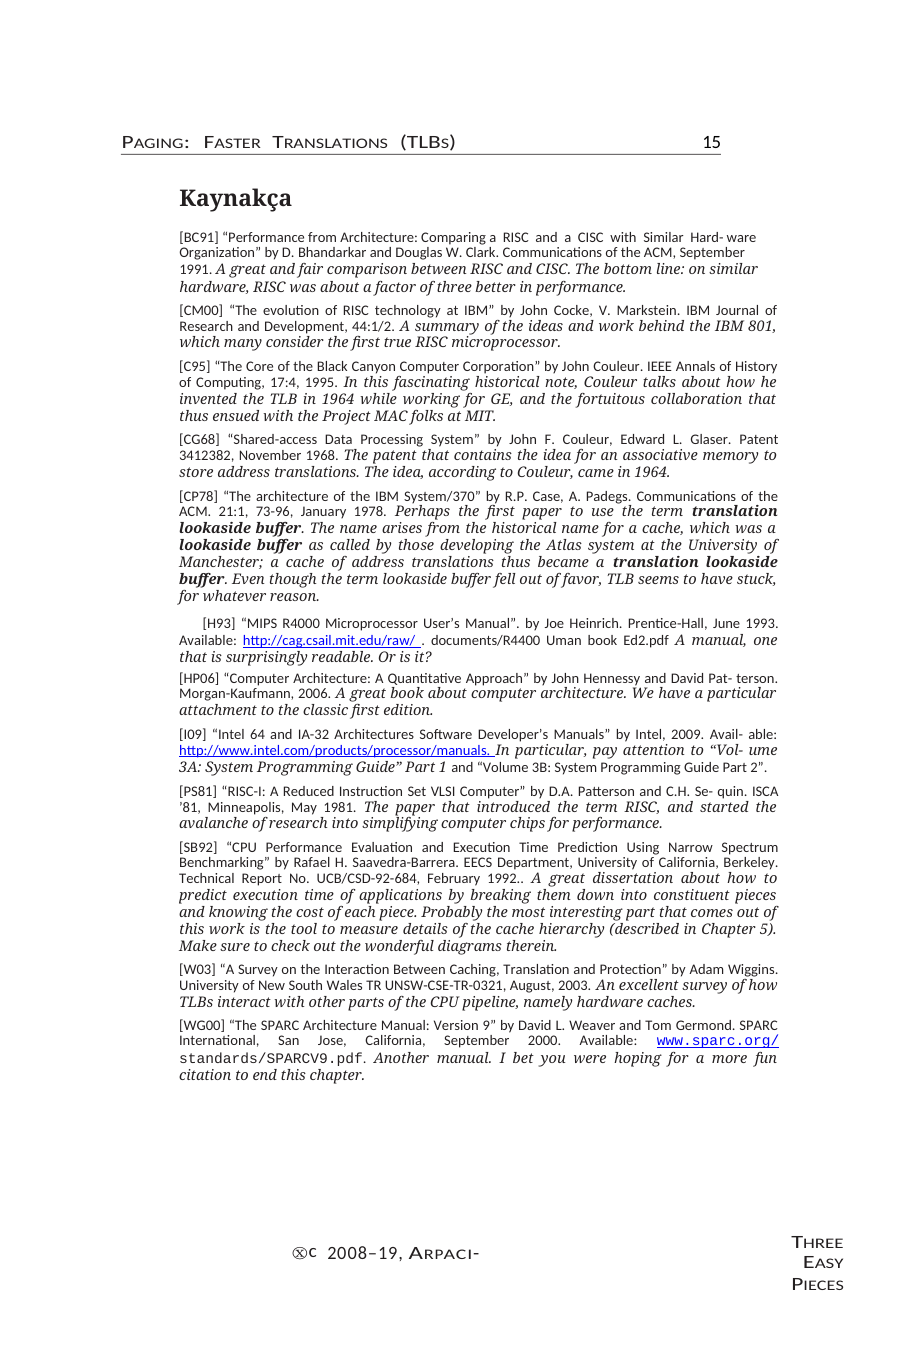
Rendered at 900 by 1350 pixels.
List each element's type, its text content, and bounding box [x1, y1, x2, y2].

text [CG68] “Shared-access Data Processing System” by John F. Couleur, Edward L. Glaser. Patent 3412382, November 1968. The patent that contains the idea for an associative memory to store address translations. The idea, according to Couleur, came in 1964. [179, 432, 779, 482]
text [PS81] “RISC-I: A Reduced Instruction Set VLSI Computer” by D.A. Patterson and C.H. Se- quin. ISCA ’81, Minneapolis, May 1981. The paper that introduced the term RISC, and started the avalanche of research into simplifying computer chips for performance. [179, 784, 779, 833]
text [C95] “The Core of the Black Canyon Computer Corporation” by John Couleur. IEEE Annals of History of Computing, 17:4, 1995. In this fascinating historical note, Couleur talks about how he invented the TLB in 1964 while working for GE, and the fortuitous collaboration that thus ensued with the Project MAC folks at MIT. [179, 359, 779, 425]
text [WG00] “The SPARC Architecture Manual: Version 9” by David L. Weaver and Tom Germond. SPARC International, San Jose, California, September 2000. Available: www.sparc.org/ standards/SPARCV9.pdf. Another manual. I bet you were hoping for a more fun citation to end this chapter. [179, 1019, 779, 1084]
text [CP78] “The architecture of the IBM System/370” by R.P. Case, A. Padegs. Communications of the ACM. 21:1, 73-96, January 1978. Perhaps the first paper to use the term translation lookaside buffer. The name arises from the historical name for a cache, which was a lookaside buffer as called by those developing the Atlas system at the University of Manchester; a cache of address translations thus became a translation lookaside buffer. Even though the term lookaside buffer fell out of favor, TLB seems to have stuck, for whatever reason. [179, 489, 779, 606]
text [BC91] “Performance from Architecture: Comparing a RISC and a CISC with Similar Hard- ware Organization” by D. Bhandarkar and Douglas W. Clark. Communications of the ACM, September 1991. A great and fair comparison between RISC and CISC. The bottom line: on similar hardware, RISC was about a factor of three better in performance. [179, 231, 779, 296]
subtitle Kaynakça [179, 182, 817, 213]
text [I09] “Intel 64 and IA-32 Architectures Software Developer’s Manuals” by Intel, 2009. Avail- able: http://www.intel.com/products/processor/manuals. In particular, pay attention to “Vol- ume 3A: System Programming Guide” Part 1 and “Volume 3B: System Programming Guide Part 2”. [179, 727, 779, 777]
picture [178, 625, 203, 629]
text [CM00] “The evolution of RISC technology at IBM” by John Cocke, V. Markstein. IBM Journal of Research and Development, 44:1/2. A summary of the ideas and work behind the IBM 801, which many consider the first true RISC microprocessor. [179, 303, 779, 352]
text [SB92] “CPU Performance Evaluation and Execution Time Prediction Using Narrow Spectrum Benchmarking” by Rafael H. Saavedra-Barrera. EECS Department, University of California, Berkeley. Technical Report No. UCB/CSD-92-684, February 1992.. A great dissertation about how to predict execution time of applications by breaking them down into constituent pieces and knowing the cost of each piece. Probably the most interesting part that comes out of this work is the tool to measure details of the cache hierarchy (described in Chapter 5). Make sure to check out the wonderful diagrams therein. [179, 840, 779, 956]
text [HP06] “Computer Architecture: A Quantitative Approach” by John Hennessy and David Pat- terson. Morgan-Kaufmann, 2006. A great book about computer architecture. We have a particular attachment to the classic first edition. [179, 671, 779, 720]
text [W03] “A Survey on the Interaction Between Caching, Translation and Protection” by Adam Wiggins. University of New South Wales TR UNSW-CSE-TR-0321, August, 2003. An excellent survey of how TLBs interact with other parts of the CPU pipeline, namely hardware caches. [179, 963, 779, 1012]
text [H93] “MIPS R4000 Microprocessor User’s Manual”. by Joe Heinrich. Prentice-Hall, June 1993. Available: http://cag.csail.mit.edu/raw/ . documents/R4400 Uman book Ed2.pdf A manual, one that is surprisingly readable. Or is it? [179, 613, 779, 664]
